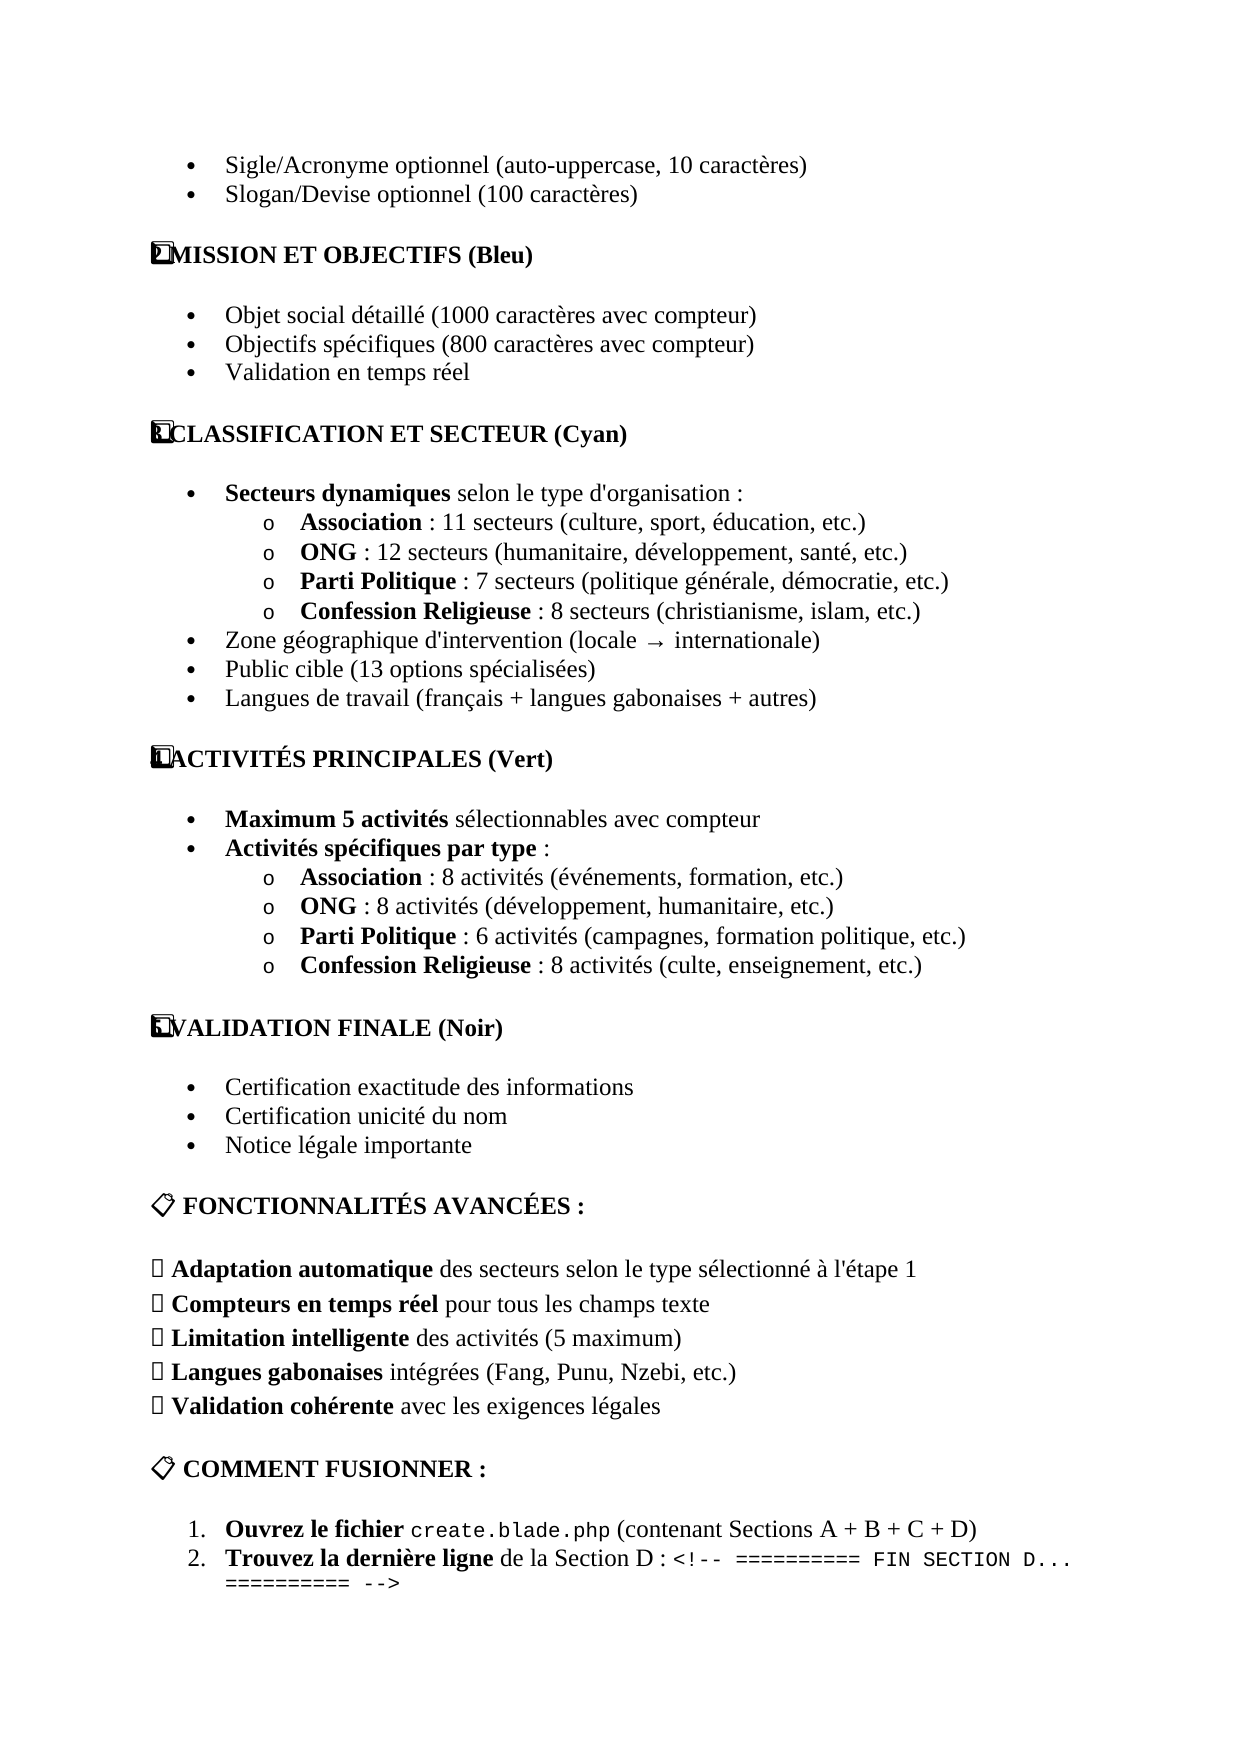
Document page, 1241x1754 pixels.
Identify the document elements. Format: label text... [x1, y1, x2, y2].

list Zone géographique d'intervention (locale → internationale) [187, 626, 1090, 654]
list Activités spécifiques par type : [187, 833, 1090, 862]
list ONG : 12 secteurs (humanitaire, développement, santé, etc.) [262, 537, 1090, 566]
list Certification unicité du nom [187, 1101, 1090, 1130]
list Langues de travail (français + langues gabonaises + autres) [187, 683, 1090, 712]
text 5️⃣ VALIDATION FINALE (Noir) [150, 1009, 1090, 1043]
list Objectifs spécifiques (800 caractères avec compteur) [187, 329, 1090, 357]
text 2️⃣ MISSION ET OBJECTIFS (Bleu) [150, 237, 1090, 271]
list ONG : 8 activités (développement, humanitaire, etc.) [262, 891, 1090, 921]
list Confession Religieuse : 8 secteurs (christianisme, islam, etc.) [262, 596, 1090, 626]
text 📋 FONCTIONNALITÉS AVANCÉES : [150, 1188, 1090, 1222]
list Association : 11 secteurs (culture, sport, éducation, etc.) [262, 507, 1090, 537]
list Public cible (13 options spécialisées) [187, 654, 1090, 683]
text 3️⃣ CLASSIFICATION ET SECTEUR (Cyan) [150, 415, 1090, 449]
text ✅ Adaptation automatique des secteurs selon le type sélectionné à l'étape 1 ✅ Compteurs en temps réel pour tous les champs texte ✅ Limitation intelligente des activités (5 maximum) ✅ Langues gabonaises intégrées (Fang, Punu, Nzebi, etc.) ✅ Validation cohérente avec les exigences légales [150, 1251, 1090, 1421]
list Trouvez la dernière ligne de la Section D : <!-- ========== FIN SECTION D... ========== --> [187, 1543, 1090, 1597]
list Slogan/Devise optionnel (100 caractères) [187, 179, 1090, 207]
list Parti Politique : 6 activités (campagnes, formation politique, etc.) [262, 921, 1090, 951]
list Ouvrez le fichier create.blade.php (contenant Sections A + B + C + D) [187, 1514, 1090, 1543]
text 📋 COMMENT FUSIONNER : [150, 1451, 1090, 1485]
list Maximum 5 activités sélectionnables avec compteur [187, 804, 1090, 833]
list Association : 8 activités (événements, formation, etc.) [262, 862, 1090, 891]
list Notice légale importante [187, 1130, 1090, 1159]
text 4️⃣ ACTIVITÉS PRINCIPALES (Vert) [150, 741, 1090, 775]
list Sigle/Acronyme optionnel (auto-uppercase, 10 caractères) [187, 150, 1090, 179]
list Parti Politique : 7 secteurs (politique générale, démocratie, etc.) [262, 566, 1090, 596]
list Objet social détaillé (1000 caractères avec compteur) [187, 300, 1090, 329]
list Confession Religieuse : 8 activités (culte, enseignement, etc.) [262, 951, 1090, 980]
list Secteurs dynamiques selon le type d'organisation : [187, 478, 1090, 507]
list Validation en temps réel [187, 357, 1090, 386]
list Certification exactitude des informations [187, 1072, 1090, 1101]
